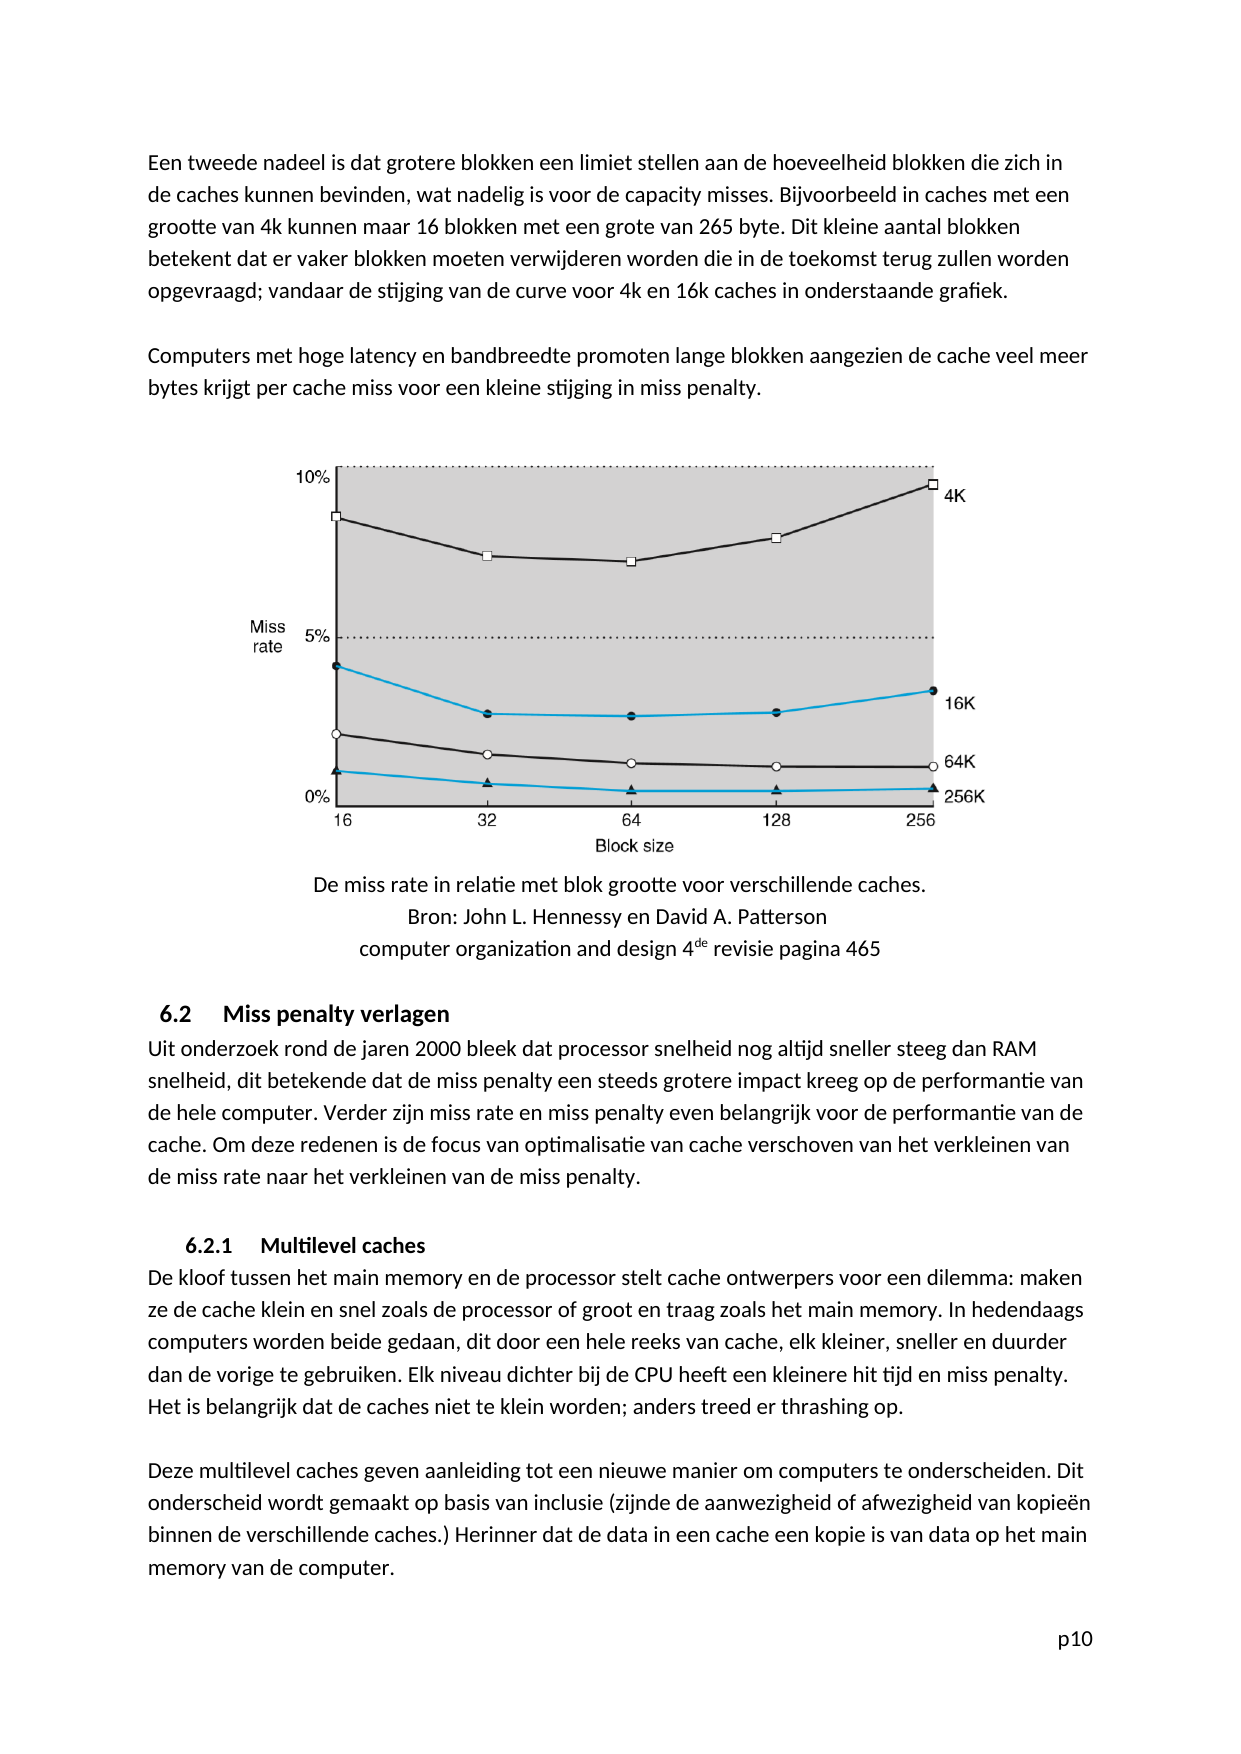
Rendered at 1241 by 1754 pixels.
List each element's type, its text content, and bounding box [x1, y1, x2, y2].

text Computers met hoge latency en bandbreedte promoten lange blokken aangezien de cache veel meer bytes krijgt per cache miss voor een kleine stijging in miss penalty. [148, 341, 1093, 401]
subtitle Miss penalty verlagen [159, 999, 1093, 1029]
picture [235, 437, 1005, 866]
text Uit onderzoek rond de jaren 2000 bleek dat processor snelheid nog altijd sneller steeg dan RAM snelheid, dit betekende dat de miss penalty een steeds grotere impact kreeg op de performantie van de hele computer. Verder zijn miss rate en miss penalty even belangrijk voor de performantie van de cache. Om deze redenen is de focus van optimalisatie van cache verschoven van het verkleinen van de miss rate naar het verkleinen van de miss penalty. [148, 1034, 1093, 1190]
subtitle Multilevel caches [185, 1231, 1093, 1259]
text De kloof tussen het main memory en de processor stelt cache ontwerpers voor een dilemma: maken ze de cache klein en snel zoals de processor of groot en traag zoals het main memory. In hedendaags computers worden beide gedaan, dit door een hele reeks van cache, elk kleiner, sneller en duurder dan de vorige te gebruiken. Elk niveau dichter bij de CPU heeft een kleinere hit tijd en miss penalty. Het is belangrijk dat de caches niet te klein worden; anders treed er thrashing op. [148, 1263, 1093, 1420]
text De miss rate in relatie met blok grootte voor verschillende caches. [148, 870, 1093, 898]
text Deze multilevel caches geven aanleiding tot een nieuwe manier om computers te onderscheiden. Dit onderscheid wordt gemaakt op basis van inclusie (zijnde de aanwezigheid of afwezigheid van kopieën binnen de verschillende caches.) Herinner dat de data in een cache een kopie is van data op het main memory van de computer. [148, 1456, 1093, 1581]
text Bron: John L. Hennessy en David A. Patterson computer organization and design 4de revisie pagina 465 [148, 902, 1093, 962]
text Een tweede nadeel is dat grotere blokken een limiet stellen aan de hoeveelheid blokken die zich in de caches kunnen bevinden, wat nadelig is voor de capacity misses. Bijvoorbeeld in caches met een grootte van 4k kunnen maar 16 blokken met een grote van 265 byte. Dit kleine aantal blokken betekent dat er vaker blokken moeten verwijderen worden die in de toekomst terug zullen worden opgevraagd; vandaar de stijging van de curve voor 4k en 16k caches in onderstaande grafiek. [148, 148, 1093, 304]
